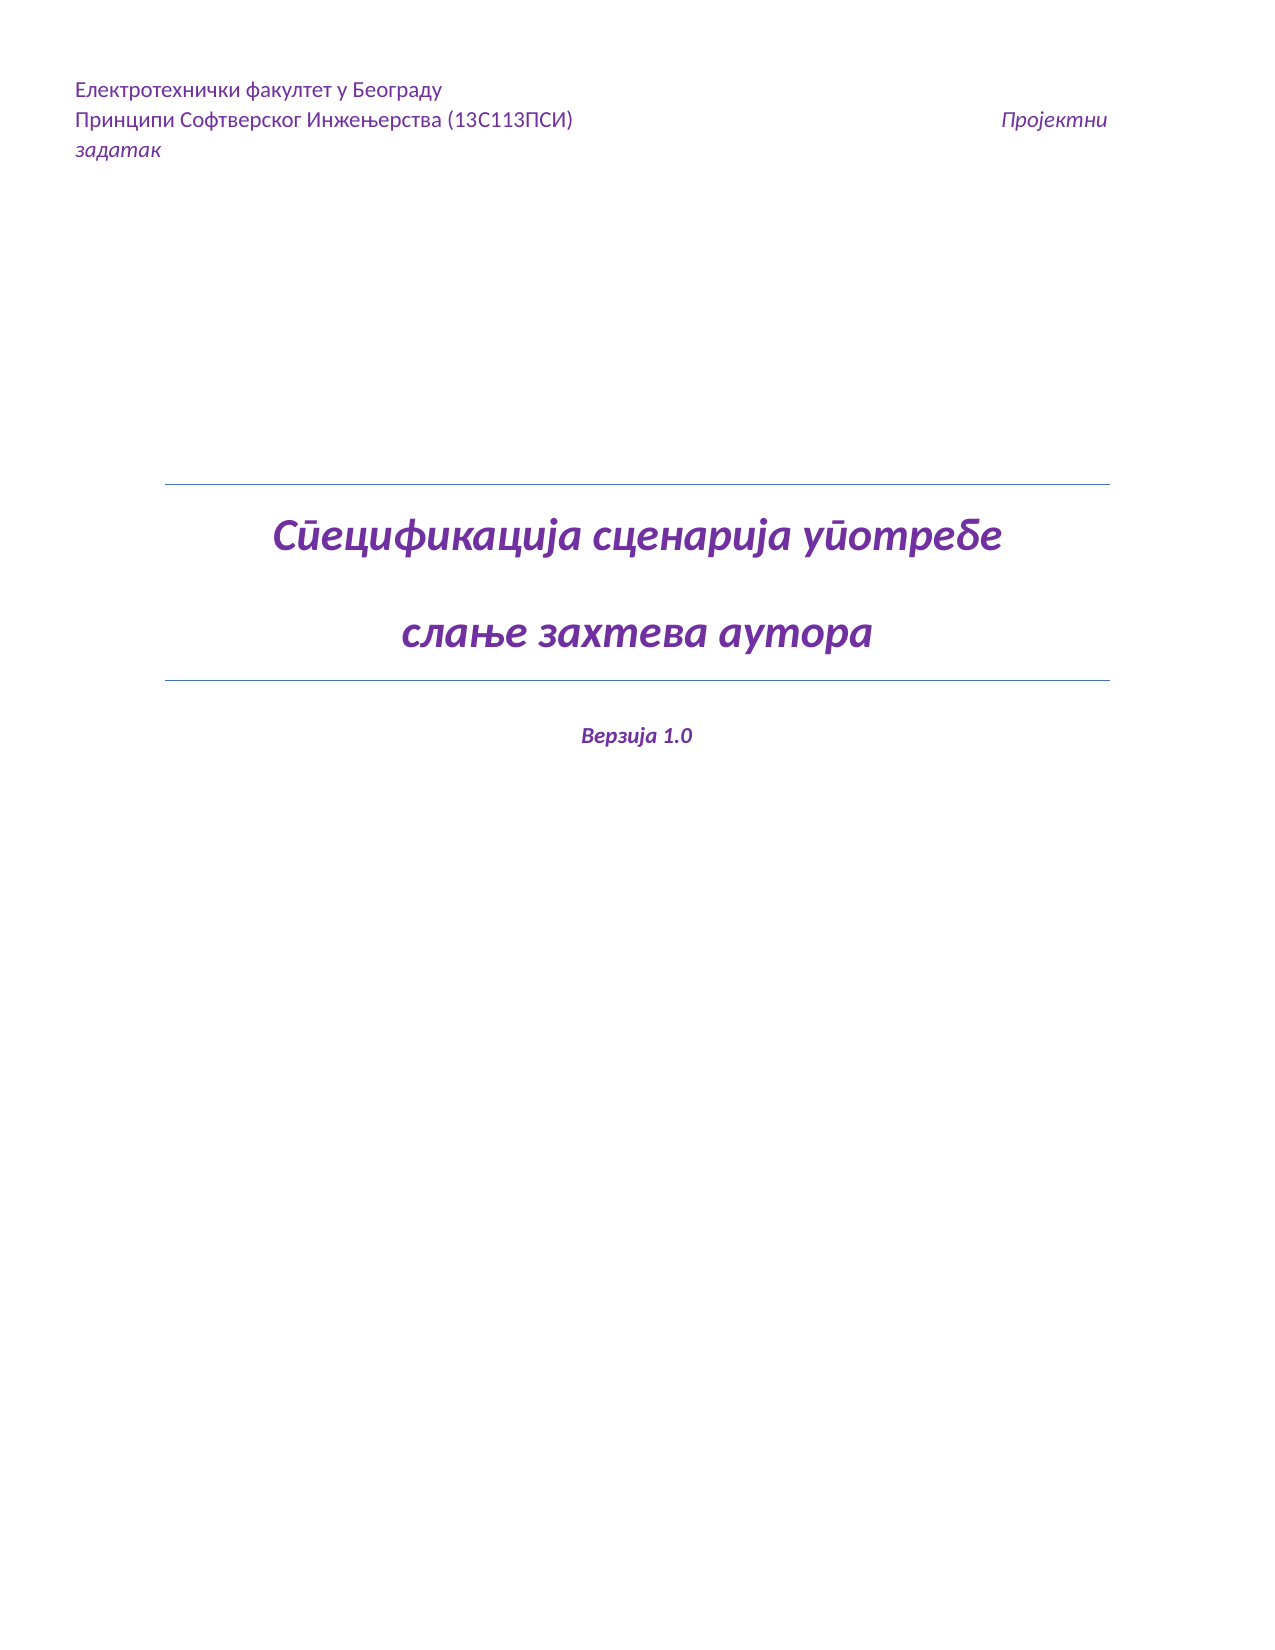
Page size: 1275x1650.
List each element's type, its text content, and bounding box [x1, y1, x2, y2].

text Електротехнички факултет у Београду Принципи Софтверског Инжењерства (13С113ПСИ) Пројектни задатак [75, 75, 1200, 163]
text Спецификација сценарија употребе [165, 485, 1110, 562]
text слање захтева аутора [165, 581, 1110, 680]
text Верзија 1.0 [75, 722, 1200, 750]
